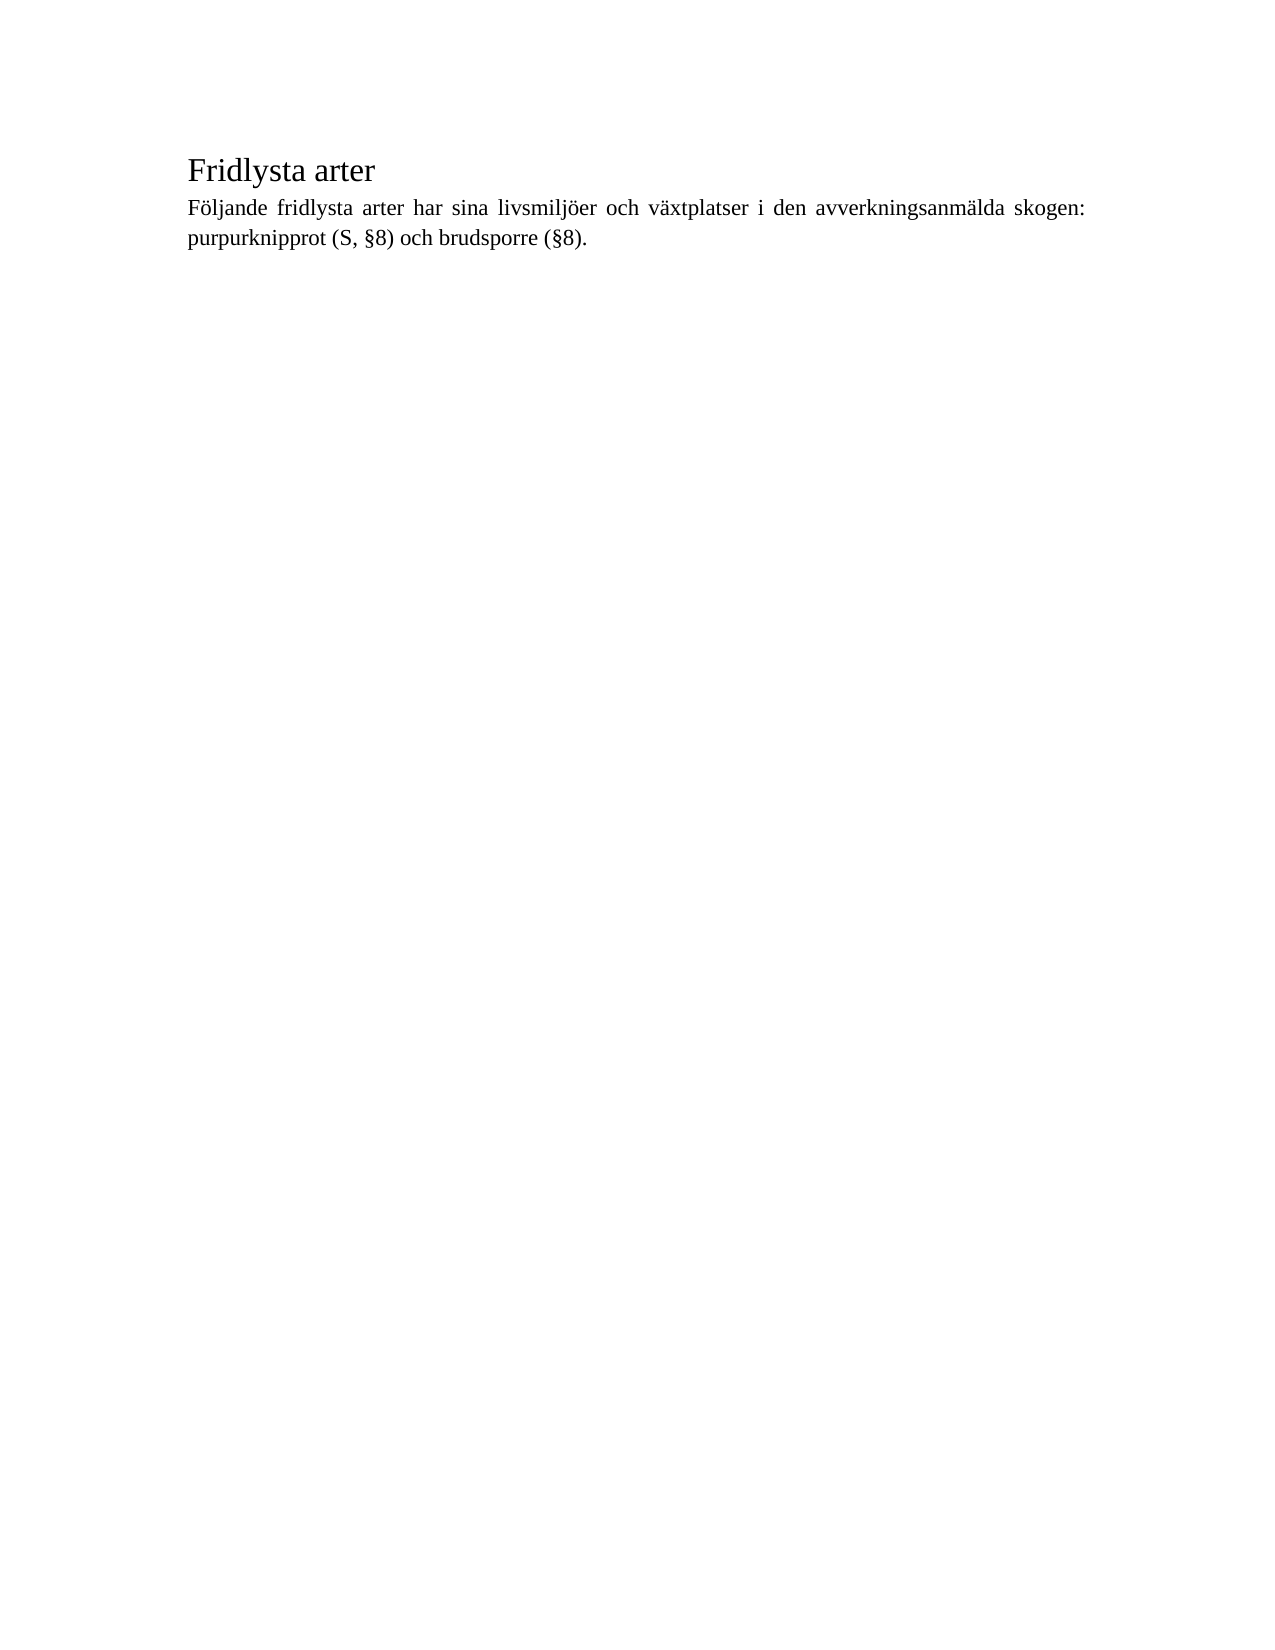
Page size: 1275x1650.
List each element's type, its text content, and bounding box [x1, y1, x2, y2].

text Följande fridlysta arter har sina livsmiljöer och växtplatser i den avverkningsanmälda skogen: purpurknipprot (S, §8) och brudsporre (§8). [187, 194, 1087, 251]
subtitle Fridlysta arter [187, 150, 1087, 188]
